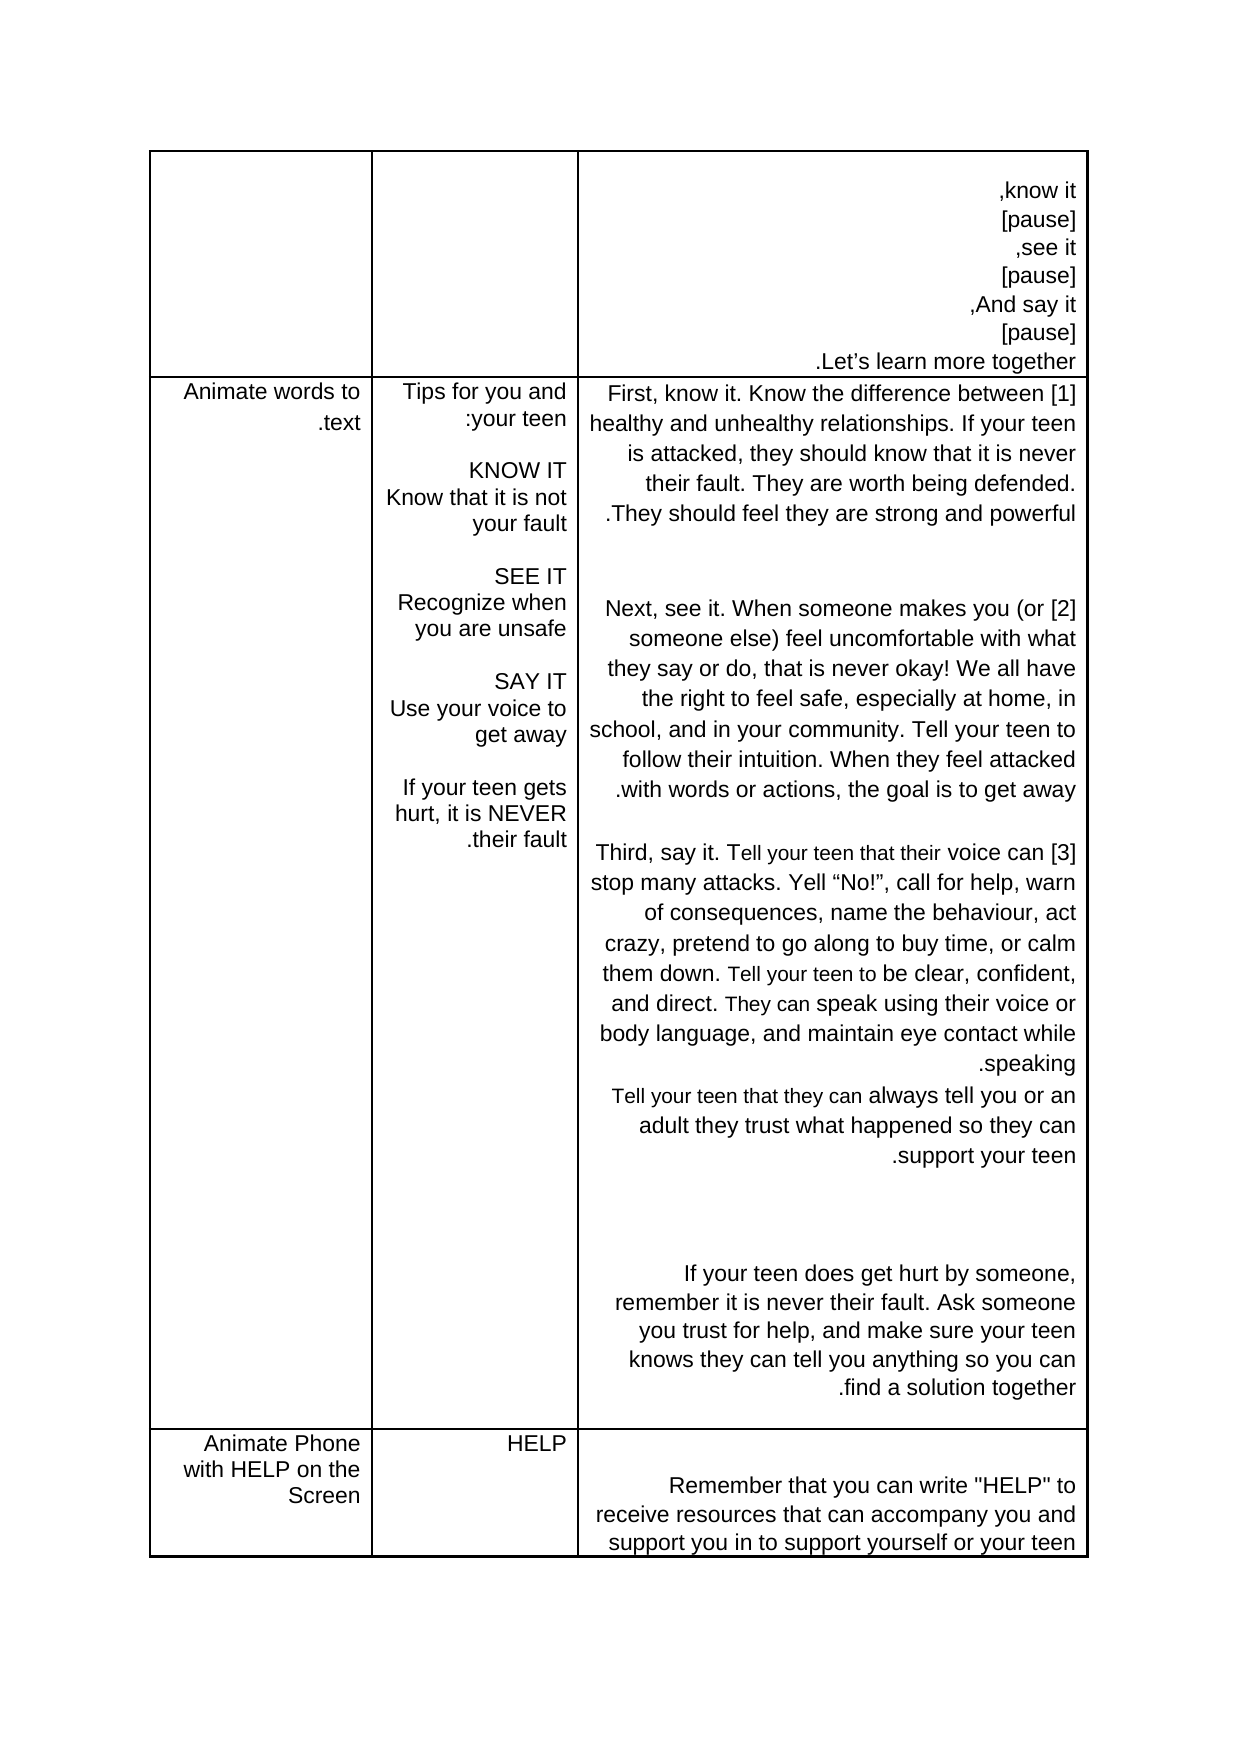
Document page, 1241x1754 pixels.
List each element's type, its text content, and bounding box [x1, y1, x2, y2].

table_cell Tips for you and your teen: KNOW IT Know that it is not your fault SEE IT Recognize when you are unsafe SAY IT Use your voice to get away If your teen gets hurt, it is NEVER their fault. [373, 378, 577, 1427]
table_cell Animate Phone with HELP on the Screen [151, 1430, 371, 1555]
table_cell Animate words to text. [151, 378, 371, 1427]
table_cell [151, 152, 371, 376]
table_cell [579, 152, 1086, 376]
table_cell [373, 152, 577, 376]
table_cell [1] First, know it. Know the difference between healthy and unhealthy relationships. If your teen is attacked, they should know that it is never their fault. They are worth being defended. They should feel they are strong and powerful. [2] Next, see it. When someone makes you (or someone else) feel uncomfortable with what they say or do, that is never okay! We all have the right to feel safe, especially at home, in school, and in your community. Tell your teen to follow their intuition. When they feel attacked with words or actions, the goal is to get away. [3] Third, say it. Tell your teen that their voice can stop many attacks. Yell “No!”, call for help, warn of consequences, name the behaviour, act crazy, pretend to go along to buy time, or calm them down. Tell your teen to be clear, confident, and direct. They can speak using their voice or body language, and maintain eye contact while speaking. Tell your teen that they can always tell you or an adult they trust what happened so they can support your teen. If your teen does get hurt by someone, remember it is never their fault. Ask someone you trust for help, and make sure your teen knows they can tell you anything so you can find a solution together. [579, 378, 1086, 1427]
table_cell HELP [373, 1430, 577, 1555]
table_cell Remember that you can write "HELP" to receive resources that can accompany you and support you in to support yourself or your teen after an attack. [579, 1430, 1086, 1555]
